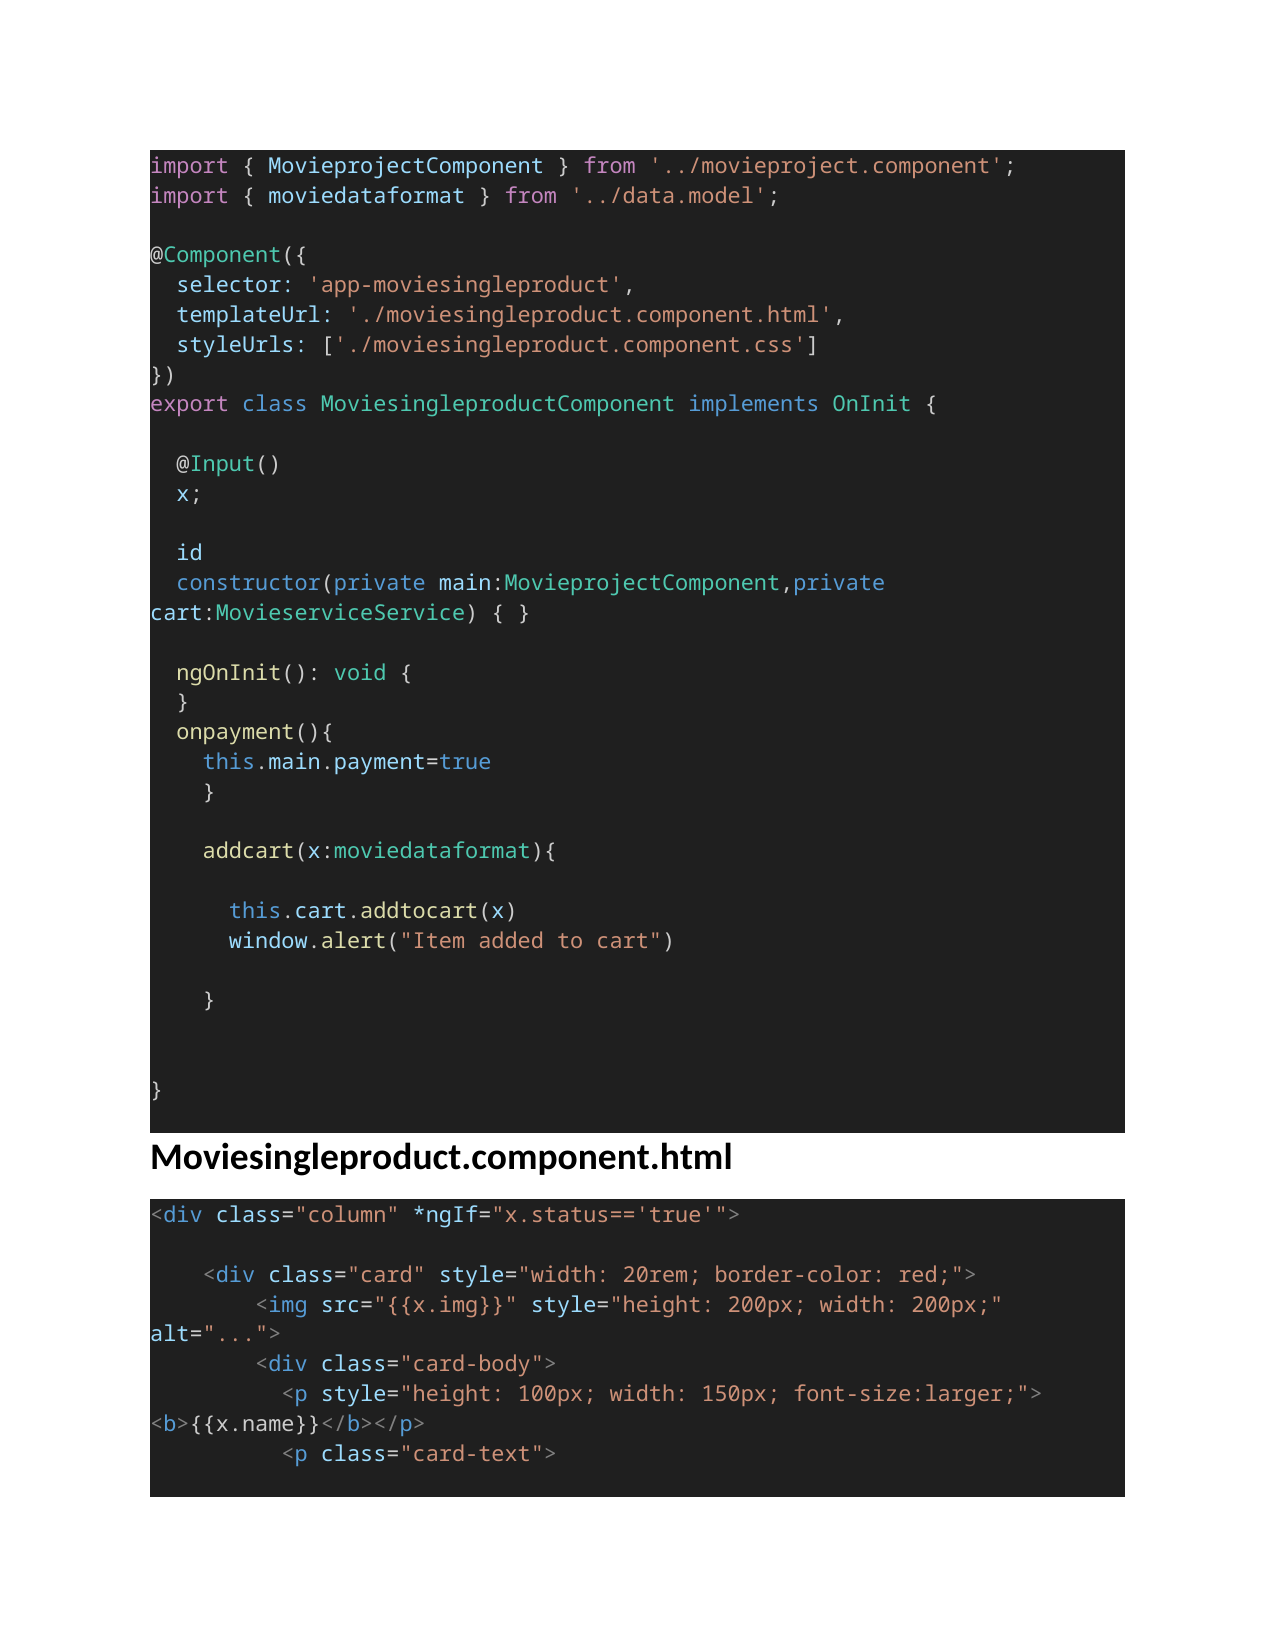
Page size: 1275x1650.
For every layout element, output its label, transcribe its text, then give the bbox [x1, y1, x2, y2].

text } [150, 776, 1125, 805]
text templateUrl: './moviesingleproduct.component.html', [150, 299, 1125, 329]
text @Input() [150, 448, 1125, 478]
text window.alert("Item added to cart") [150, 924, 1125, 954]
text this.cart.addtocart(x) [150, 895, 1125, 924]
text <div class="card" style="width: 20rem; border-color: red;"> [150, 1259, 1125, 1289]
text onpayment(){ [150, 716, 1125, 746]
text styleUrls: ['./moviesingleproduct.component.css'] [150, 329, 1125, 358]
text <div class="card-body"> [150, 1348, 1125, 1378]
text } [150, 984, 1125, 1014]
text ngOnInit(): void { [150, 656, 1125, 686]
text } [150, 1073, 1125, 1103]
text Moviesingleproduct.component.html [150, 1133, 1125, 1179]
text import { moviedataformat } from '../data.model'; [150, 180, 1125, 209]
text <img src="{{x.img}}" style="height: 200px; width: 200px;" alt="..."> [150, 1289, 1125, 1348]
text }) [150, 358, 1125, 388]
text <div class="column" *ngIf="x.status=='true'"> [150, 1199, 1125, 1229]
text id [150, 537, 1125, 567]
text @Component({ [150, 239, 1125, 269]
text export class MoviesingleproductComponent implements OnInit { [150, 388, 1125, 418]
text <p style="height: 100px; width: 150px; font-size:larger;"> <b>{{x.name}}</b></p> [150, 1378, 1125, 1438]
text constructor(private main:MovieprojectComponent,private cart:MovieserviceService) { } [150, 567, 1125, 627]
text import { MovieprojectComponent } from '../movieproject.component'; [150, 150, 1125, 180]
text this.main.payment=true [150, 746, 1125, 776]
text <p class="card-text"> [150, 1438, 1125, 1467]
text addcart(x:moviedataformat){ [150, 835, 1125, 865]
text } [150, 686, 1125, 716]
text x; [150, 478, 1125, 507]
text selector: 'app-moviesingleproduct', [150, 269, 1125, 299]
